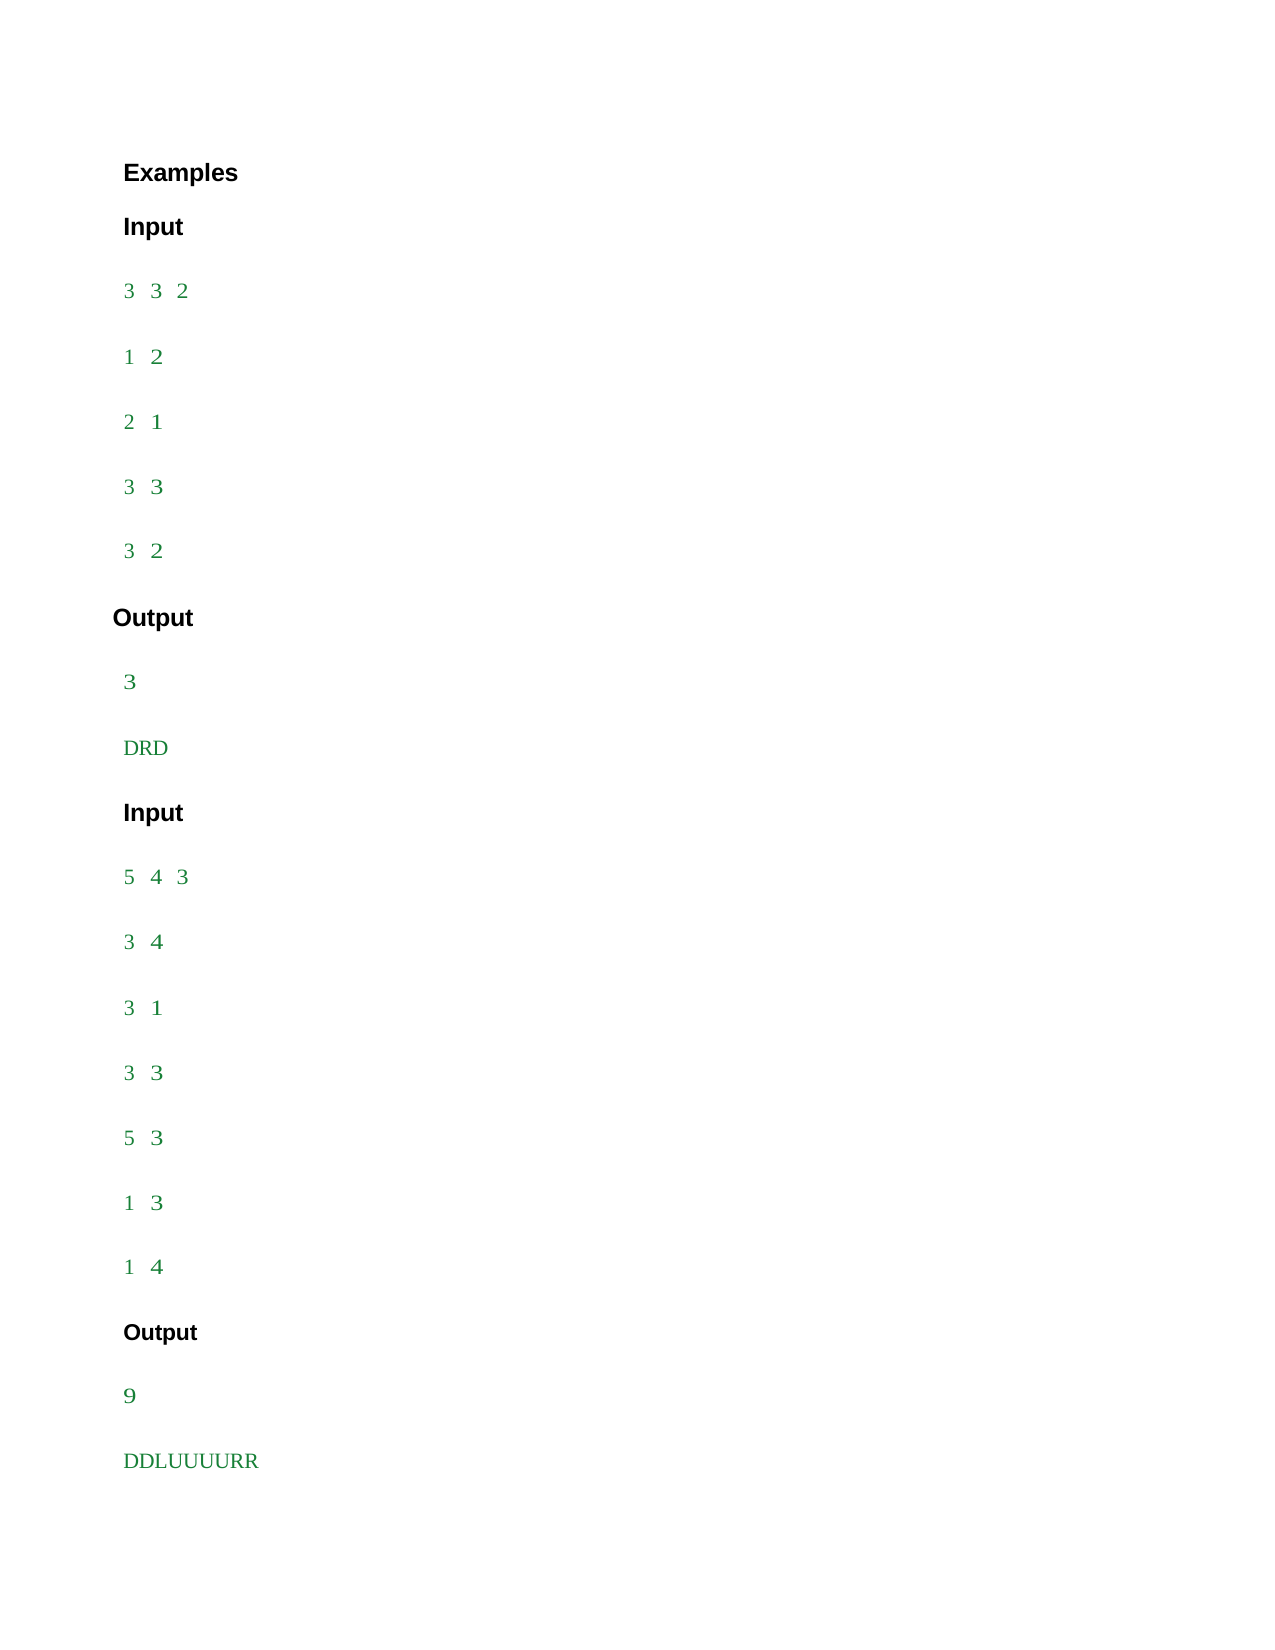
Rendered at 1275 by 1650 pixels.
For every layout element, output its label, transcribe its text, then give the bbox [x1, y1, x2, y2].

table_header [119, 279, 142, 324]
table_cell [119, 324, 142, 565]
subtitle Output [123, 1319, 1200, 1345]
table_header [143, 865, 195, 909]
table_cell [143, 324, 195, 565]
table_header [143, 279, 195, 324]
subtitle Input [123, 798, 1200, 826]
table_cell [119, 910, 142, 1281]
subtitle Examples Input [123, 158, 240, 241]
text Output [112, 603, 1200, 632]
text DDLUUUURR [123, 1448, 1200, 1474]
text DRD [123, 734, 1200, 760]
text 3 [123, 669, 1200, 694]
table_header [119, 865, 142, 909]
text 9 [123, 1383, 1200, 1408]
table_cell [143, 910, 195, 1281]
